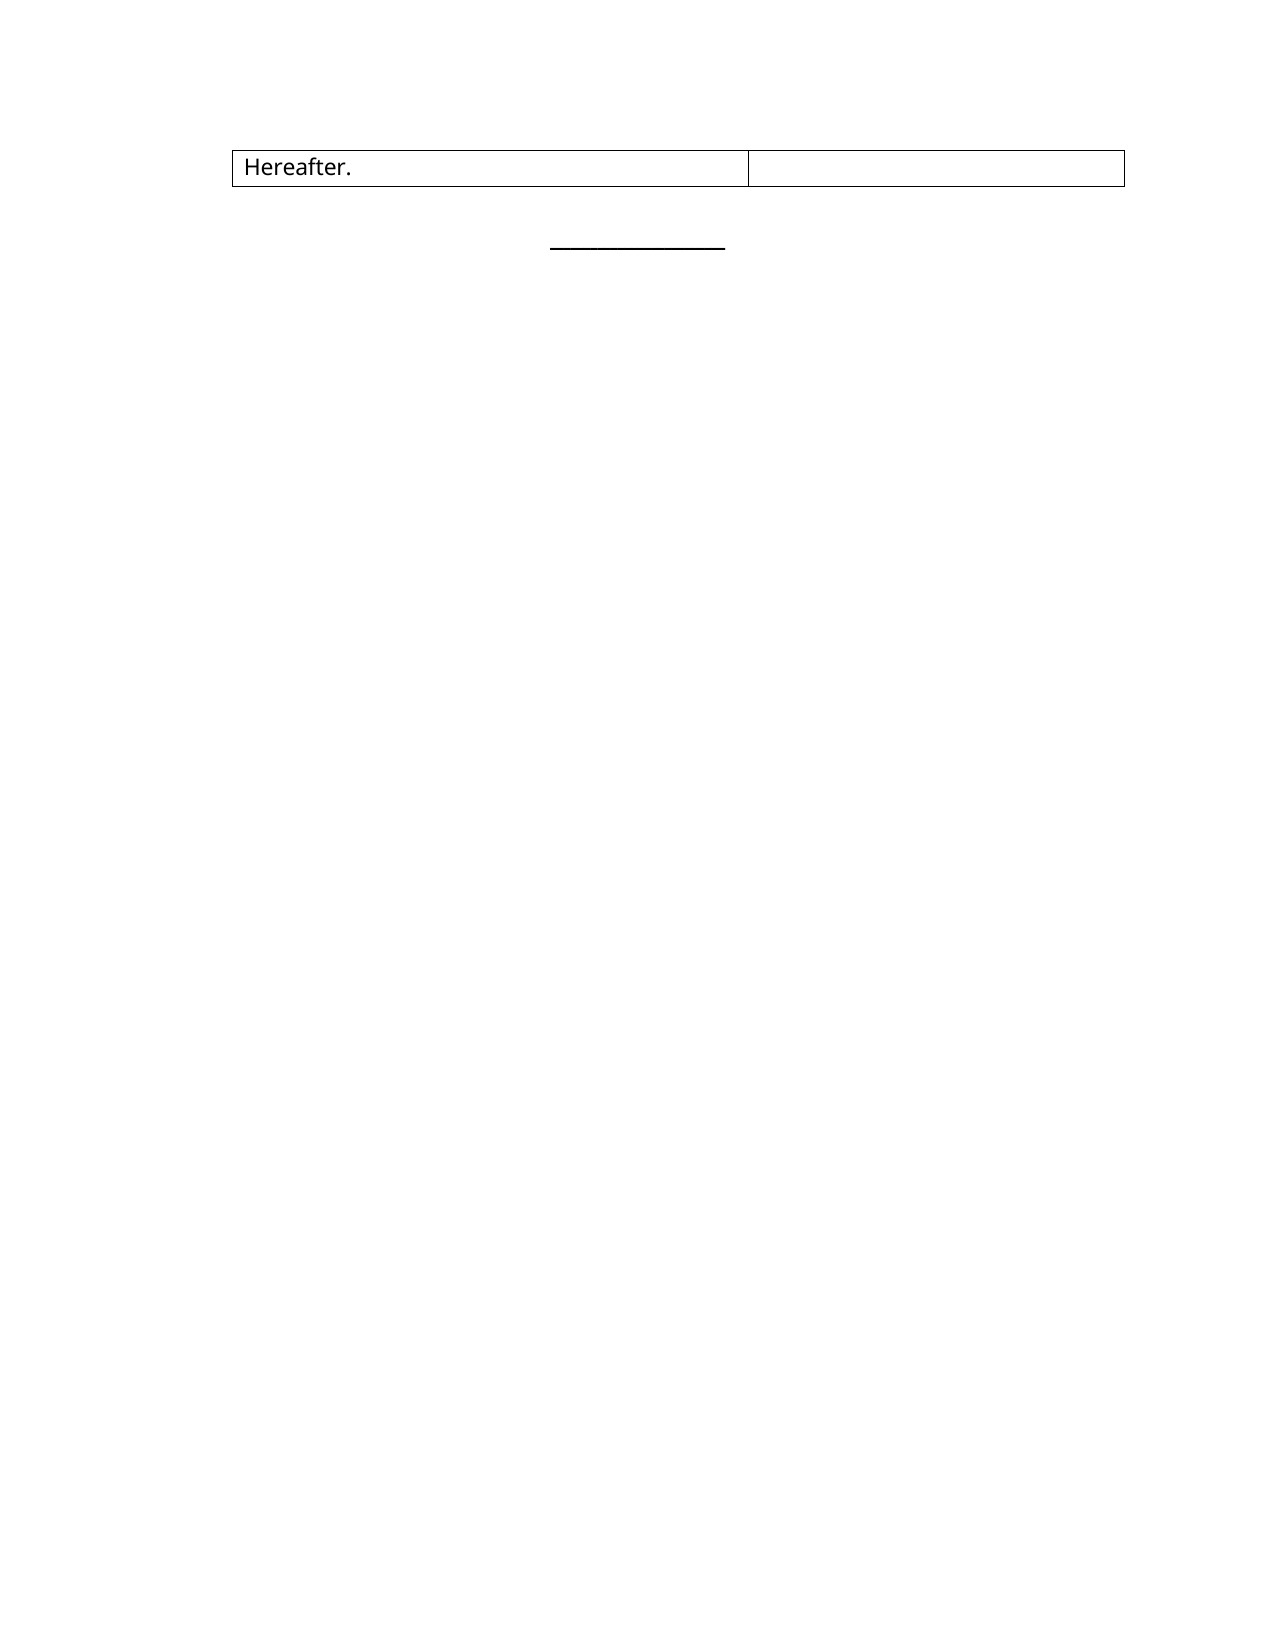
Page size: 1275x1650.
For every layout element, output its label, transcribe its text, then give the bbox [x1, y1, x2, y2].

text ــــــــــــــــــــــــــ [150, 228, 1125, 256]
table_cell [749, 151, 1124, 186]
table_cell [233, 151, 748, 186]
